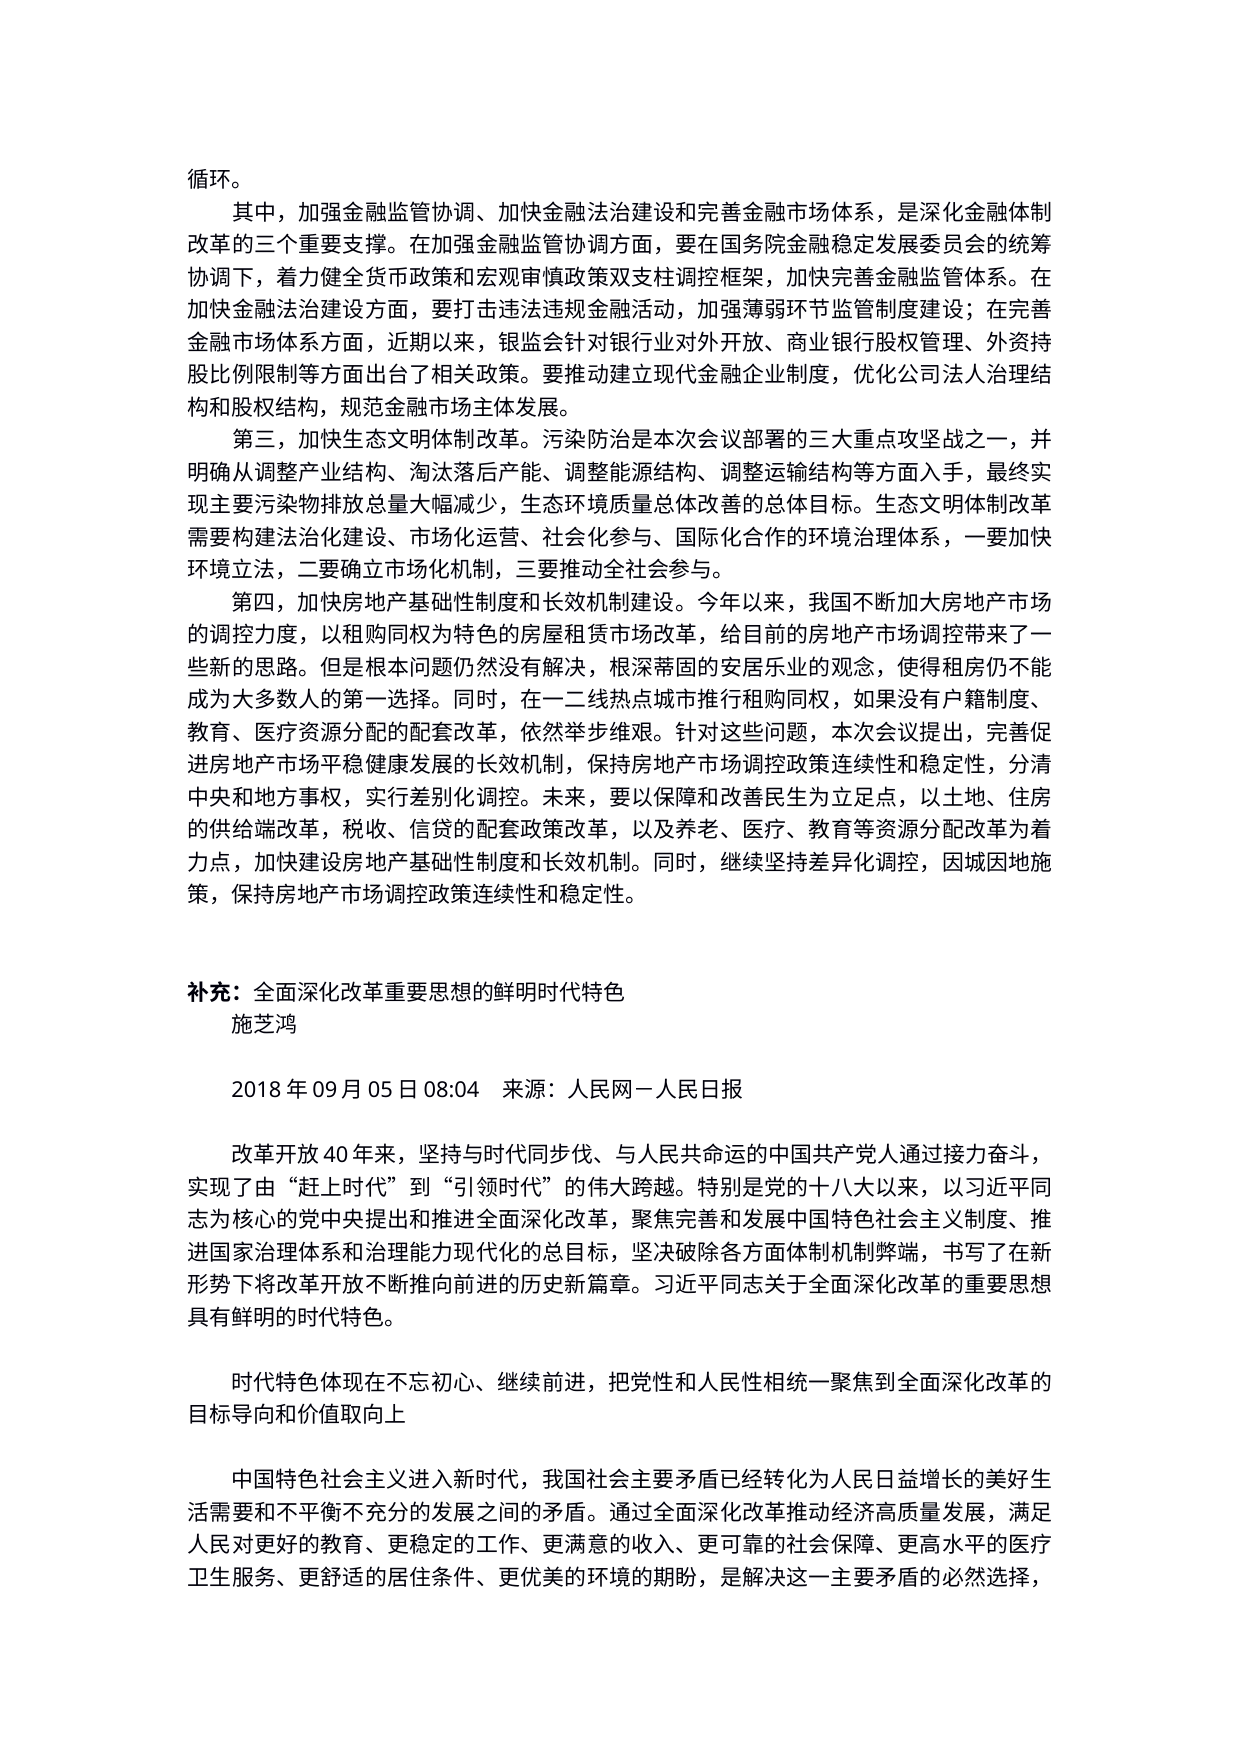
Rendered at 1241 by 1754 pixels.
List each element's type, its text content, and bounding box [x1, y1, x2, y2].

text 其中，加强金融监管协调、加快金融法治建设和完善金融市场体系，是深化金融体制改革的三个重要支撑。在加强金融监管协调方面，要在国务院金融稳定发展委员会的统筹协调下，着力健全货币政策和宏观审慎政策双支柱调控框架，加快完善金融监管体系。在加快金融法治建设方面，要打击违法违规金融活动，加强薄弱环节监管制度建设；在完善金融市场体系方面，近期以来，银监会针对银行业对外开放、商业银行股权管理、外资持股比例限制等方面出台了相关政策。要推动建立现代金融企业制度，优化公司法人治理结构和股权结构，规范金融市场主体发展。 [187, 194, 1053, 422]
text 补充：全面深化改革重要思想的鲜明时代特色 [187, 974, 1053, 1007]
text 改革开放40年来，坚持与时代同步伐、与人民共命运的中国共产党人通过接力奋斗，实现了由“赶上时代”到“引领时代”的伟大跨越。特别是党的十八大以来，以习近平同志为核心的党中央提出和推进全面深化改革，聚焦完善和发展中国特色社会主义制度、推进国家治理体系和治理能力现代化的总目标，坚决破除各方面体制机制弊端，书写了在新形势下将改革开放不断推向前进的历史新篇章。习近平同志关于全面深化改革的重要思想，具有鲜明的时代特色。 [187, 1137, 1053, 1332]
text 2018年09月05日08:04 来源：人民网－人民日报 [187, 1072, 1053, 1104]
text 第三，加快生态文明体制改革。污染防治是本次会议部署的三大重点攻坚战之一，并明确从调整产业结构、淘汰落后产能、调整能源结构、调整运输结构等方面入手，最终实现主要污染物排放总量大幅减少，生态环境质量总体改善的总体目标。生态文明体制改革，需要构建法治化建设、市场化运营、社会化参与、国际化合作的环境治理体系，一要加快环境立法，二要确立市场化机制，三要推动全社会参与。 [187, 422, 1053, 584]
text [187, 162, 1053, 194]
text 时代特色体现在不忘初心、继续前进，把党性和人民性相统一聚焦到全面深化改革的目标导向和价值取向上 [187, 1364, 1053, 1429]
text 第四，加快房地产基础性制度和长效机制建设。今年以来，我国不断加大房地产市场的调控力度，以租购同权为特色的房屋租赁市场改革，给目前的房地产市场调控带来了一些新的思路。但是根本问题仍然没有解决，根深蒂固的安居乐业的观念，使得租房仍不能成为大多数人的第一选择。同时，在一二线热点城市推行租购同权，如果没有户籍制度、教育、医疗资源分配的配套改革，依然举步维艰。针对这些问题，本次会议提出，完善促进房地产市场平稳健康发展的长效机制，保持房地产市场调控政策连续性和稳定性，分清中央和地方事权，实行差别化调控。未来，要以保障和改善民生为立足点，以土地、住房的供给端改革，税收、信贷的配套政策改革，以及养老、医疗、教育等资源分配改革为着力点，加快建设房地产基础性制度和长效机制。同时，继续坚持差异化调控，因城因地施策，保持房地产市场调控政策连续性和稳定性。 [187, 584, 1053, 909]
text 施芝鸿 [187, 1007, 1053, 1039]
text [187, 1462, 1053, 1592]
